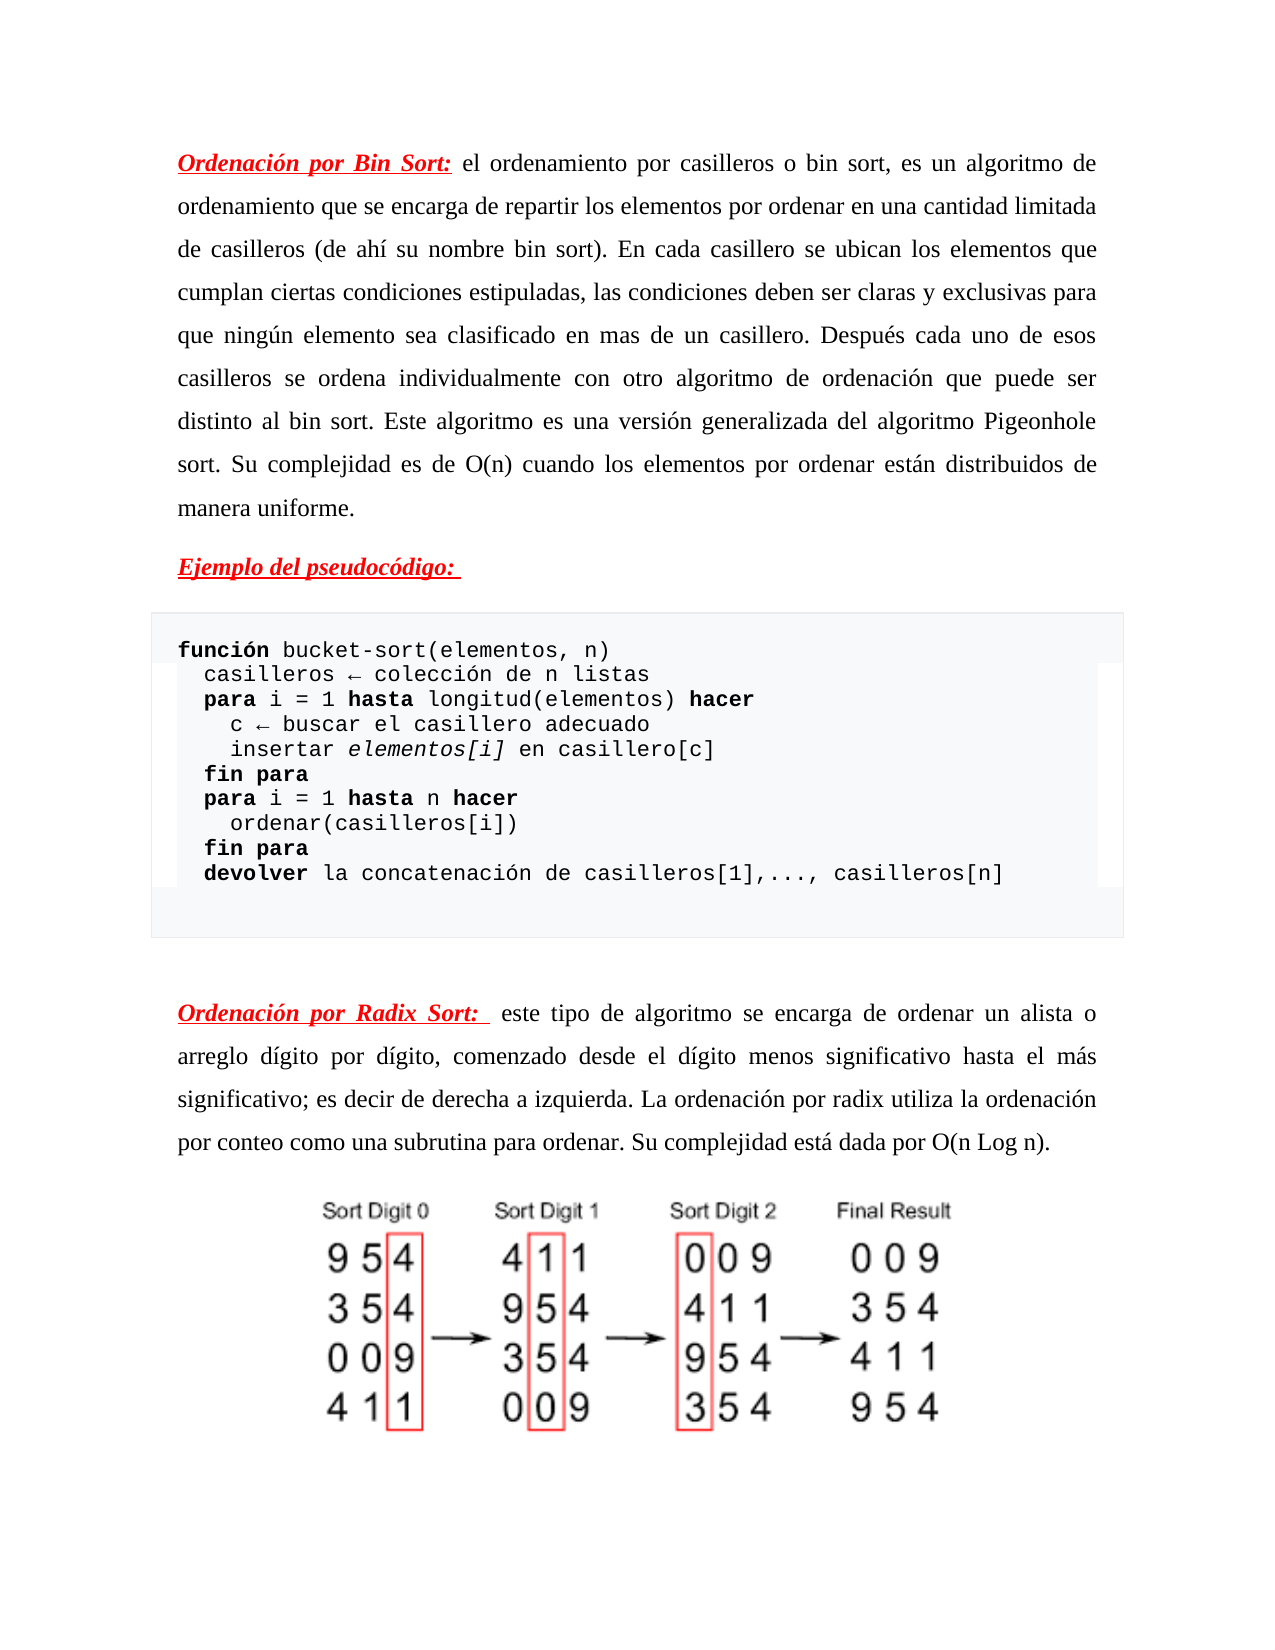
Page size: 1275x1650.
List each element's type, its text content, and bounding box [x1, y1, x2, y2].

text fin para [177, 837, 1098, 860]
text fin para [177, 763, 1098, 787]
text Ordenación por Radix Sort: este tipo de algoritmo se encarga de ordenar un alista o arreglo dígito por dígito, comenzado desde el dígito menos significativo hasta el más significativo; es decir de derecha a izquierda. La ordenación por radix utiliza la ordenación por conteo como una subrutina para ordenar. Su complejidad está dada por O(n Log n). [177, 998, 1098, 1156]
text para i = 1 hasta longitud(elementos) hacer [177, 688, 1098, 713]
text c ← buscar el casillero adecuado [177, 713, 1098, 738]
text para i = 1 hasta n hacer [177, 787, 1098, 812]
text casilleros ← colección de n listas [177, 663, 1098, 688]
text Ordenación por Bin Sort: el ordenamiento por casilleros o bin sort, es un algoritmo de ordenamiento que se encarga de repartir los elementos por ordenar en una cantidad limitada de casilleros (de ahí su nombre bin sort). En cada casillero se ubican los elementos que cumplan ciertas condiciones estipuladas, las condiciones deben ser claras y exclusivas para que ningún elemento sea clasificado en mas de un casillero. Después cada uno de esos casilleros se ordena individualmente con otro algoritmo de ordenación que puede ser distinto al bin sort. Este algoritmo es una versión generalizada del algoritmo Pigeonhole sort. Su complejidad es de O(n) cuando los elementos por ordenar están distribuidos de manera uniforme. [177, 148, 1098, 521]
text ordenar(casilleros[i]) [177, 812, 1098, 837]
text función bucket-sort(elementos, n) [152, 614, 1123, 663]
text Ejemplo del pseudocódigo: [177, 552, 1098, 581]
picture [307, 1187, 968, 1448]
text insertar elementos[i] en casillero[c] [177, 738, 1098, 763]
